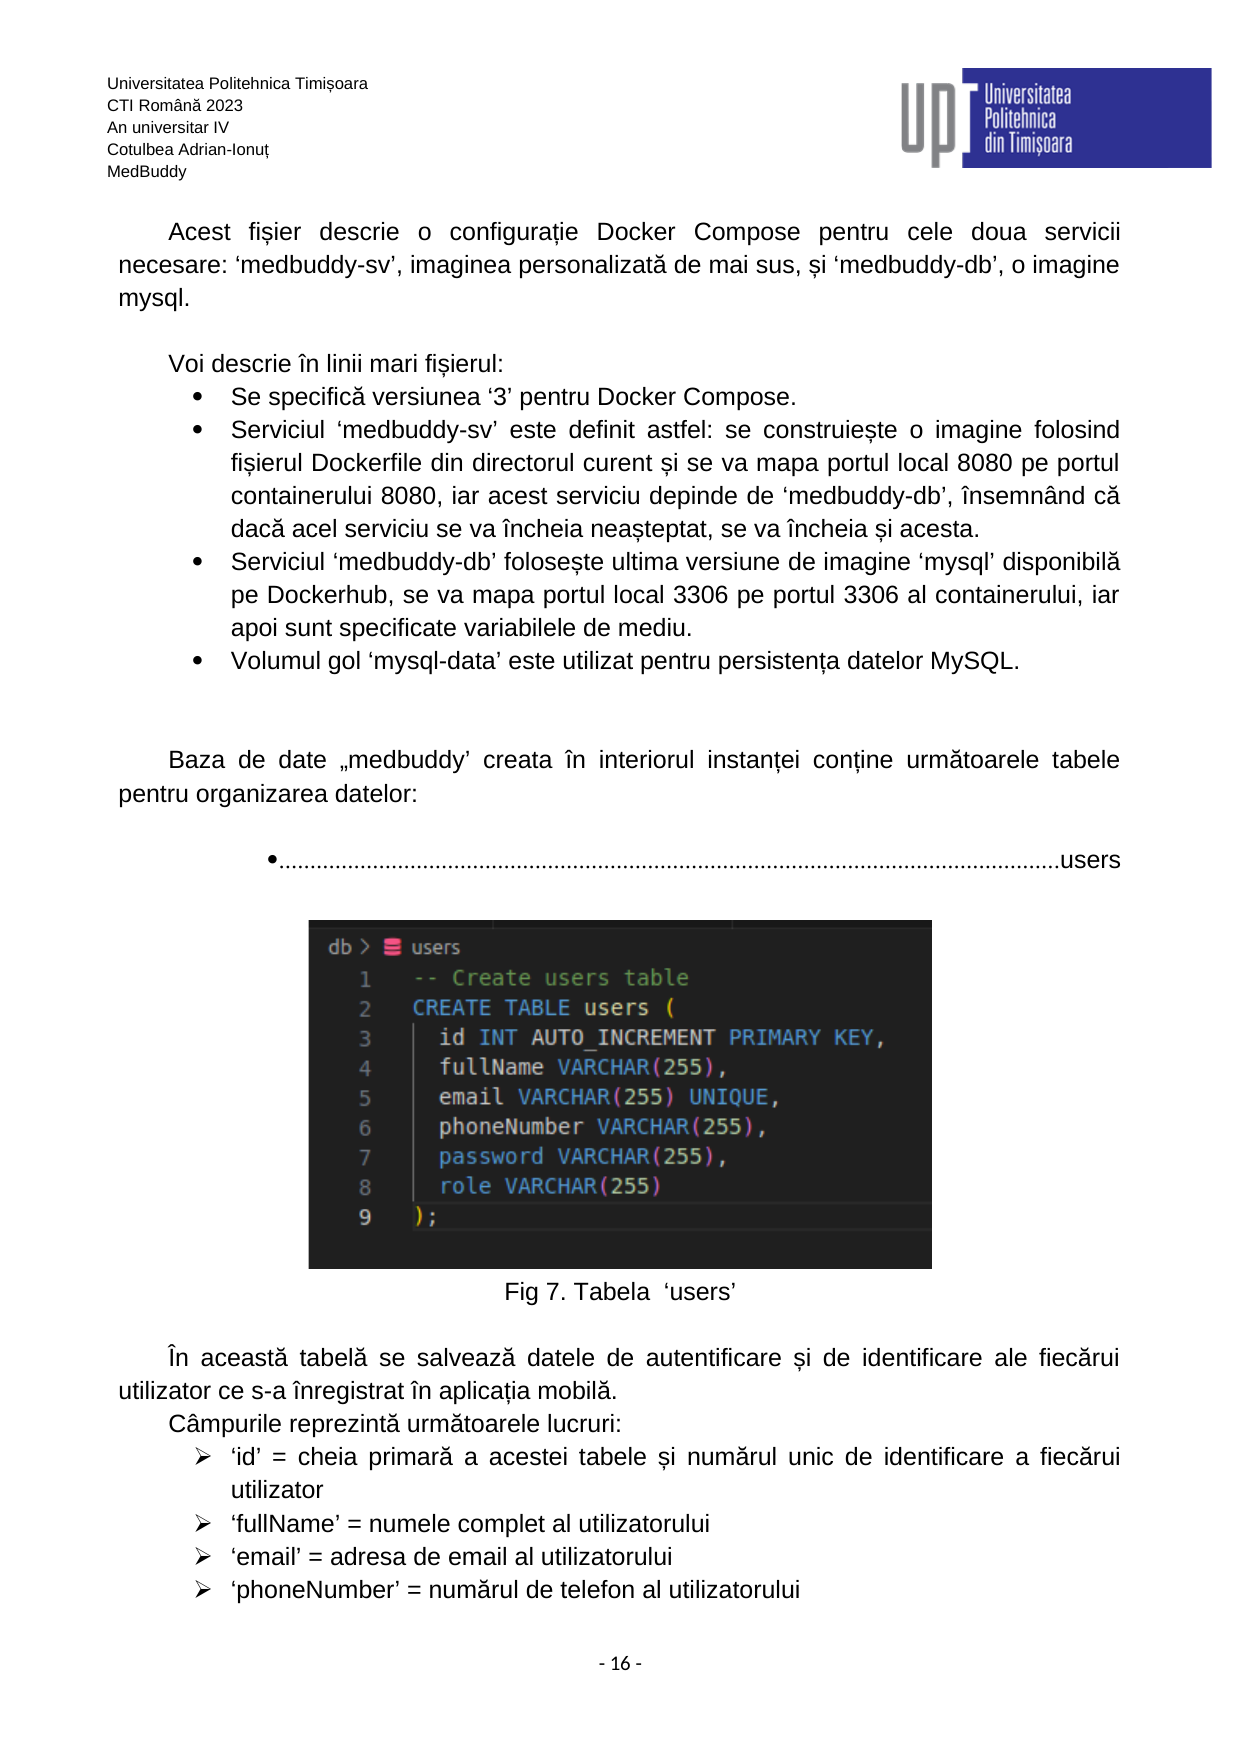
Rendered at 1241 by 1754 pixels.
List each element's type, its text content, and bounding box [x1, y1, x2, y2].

list ‘id’ = cheia primară a acestei tabele și numărul unic de identificare a fiecărui utilizator [193, 1442, 1122, 1504]
list Serviciul ‘medbuddy-db’ folosește ultima versiune de imagine ‘mysql’ disponibilă pe Dockerhub, se va mapa portul local 3306 pe portul 3306 al containerului, iar apoi sunt specificate variabilele de mediu. [193, 547, 1122, 642]
list users [268, 844, 1122, 873]
list Serviciul ‘medbuddy-sv’ este definit astfel: se construiește o imagine folosind fișierul Dockerfile din directorul curent și se va mapa portul local 8080 pe portul containerului 8080, iar acest serviciu depinde de ‘medbuddy-db’, însemnând că dacă acel serviciu se va încheia neașteptat, se va încheia și acesta. [193, 415, 1122, 543]
list ‘fullName’ = numele complet al utilizatorului [193, 1508, 1122, 1537]
text Voi descrie în linii mari fișierul: [118, 349, 1122, 378]
list Volumul gol ‘mysql-data’ este utilizat pentru persistența datelor MySQL. [193, 646, 1122, 675]
list Se specifică versiunea ‘3’ pentru Docker Compose. [193, 382, 1122, 411]
picture [901, 68, 1212, 168]
list ‘phoneNumber’ = numărul de telefon al utilizatorului [193, 1575, 1122, 1604]
text În această tabelă se salvează datele de autentificare și de identificare ale fiecărui utilizator ce s-a înregistrat în aplicația mobilă. [118, 1343, 1122, 1405]
text Baza de date „medbuddy’ creata în interiorul instanței conține următoarele tabele pentru organizarea datelor: [118, 746, 1122, 807]
list ‘email’ = adresa de email al utilizatorului [193, 1542, 1122, 1571]
picture [308, 920, 932, 1269]
text Câmpurile reprezintă următoarele lucruri: [118, 1409, 1122, 1438]
